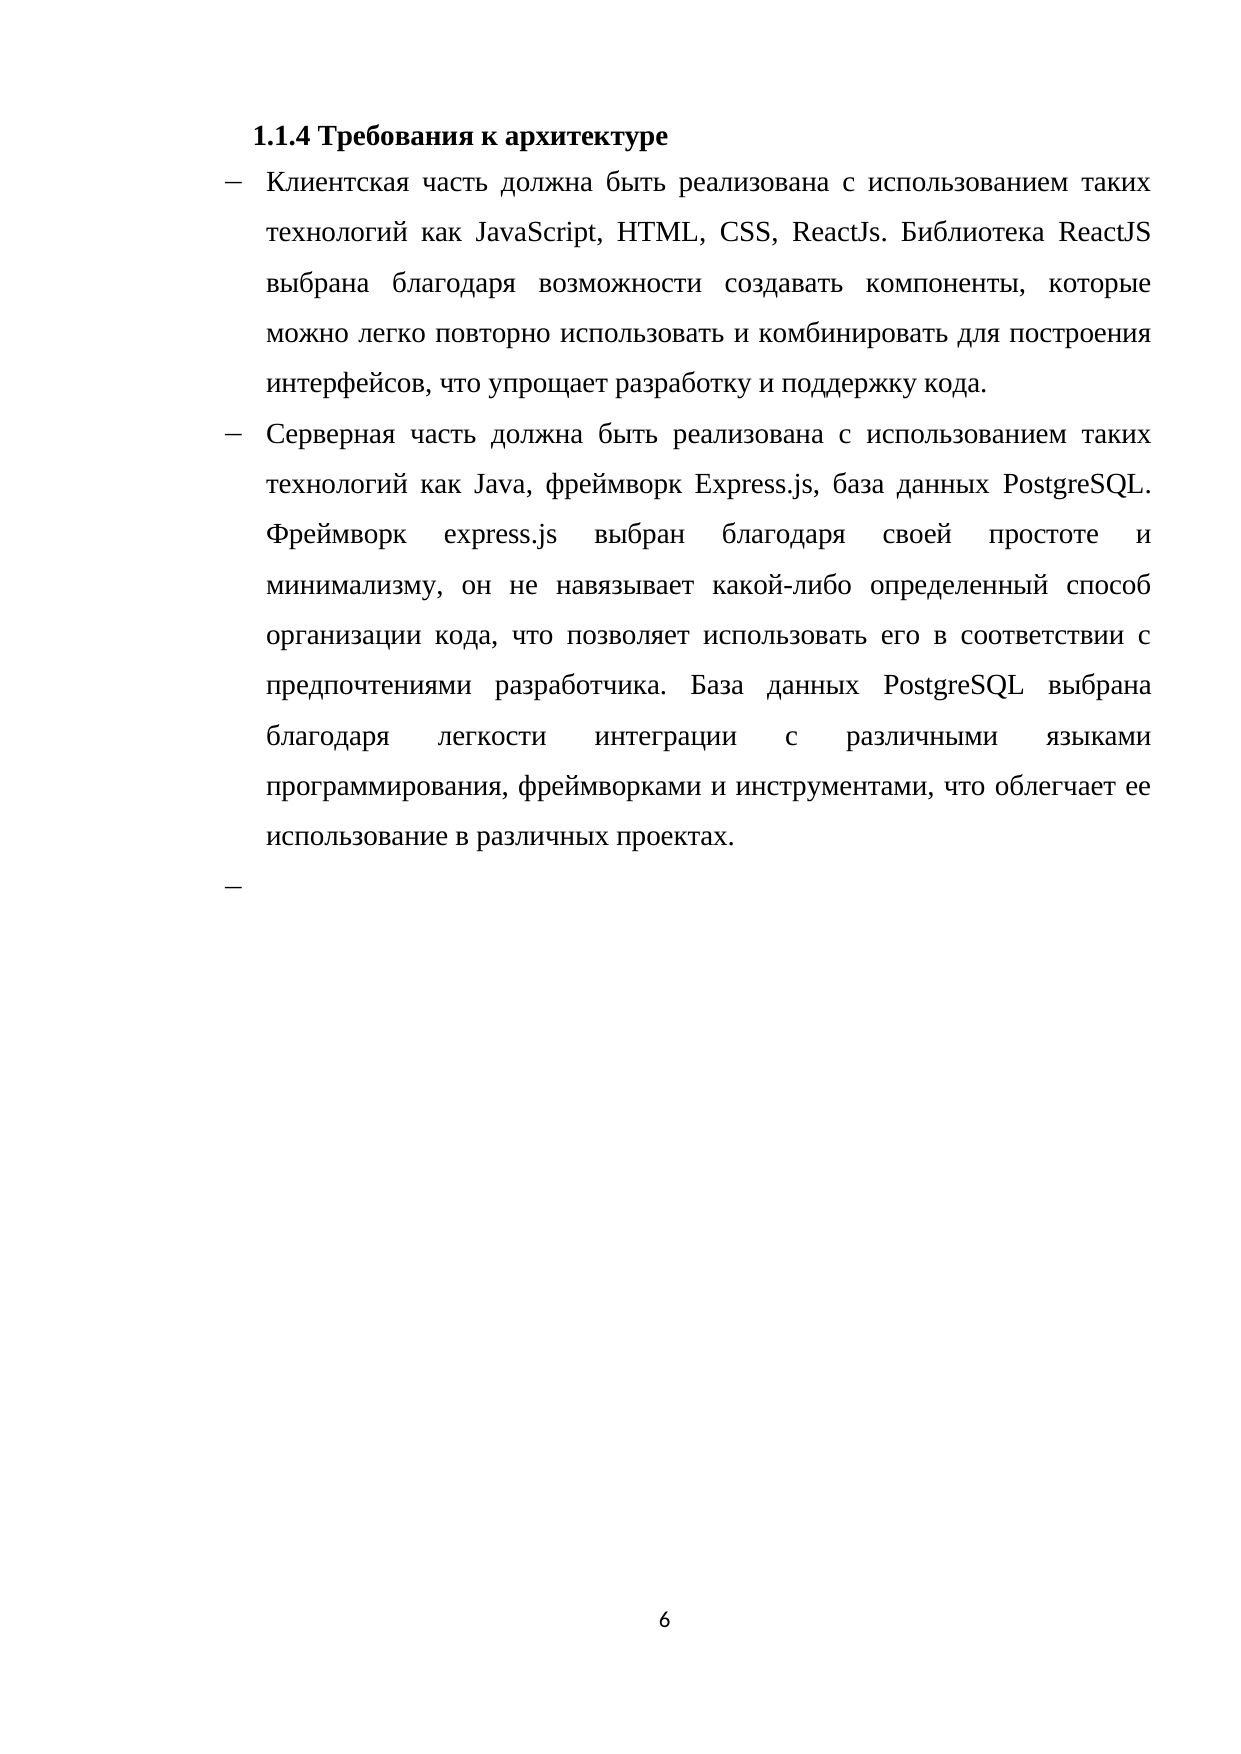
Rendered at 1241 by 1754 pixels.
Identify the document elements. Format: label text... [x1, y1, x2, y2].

text Серверная часть должна быть реализована с использованием таких технологий как Java, фреймворк Express.js, база данных PostgreSQL. Фреймворк express.js выбран благодаря своей простоте и минимализму, он не навязывает какой-либо определенный способ организации кода, что позволяет использовать его в соответствии с предпочтениями разработчика. База данных PostgreSQL выбрана благодаря легкости интеграции с различными языками программирования, фреймворками и инструментами, что облегчает ее использование в различных проектах. [222, 416, 1152, 852]
text Требования к архитектуре [252, 118, 1152, 152]
text Клиентская часть должна быть реализована с использованием таких технологий как JavaScript, HTML, CSS, ReactJs. Библиотека ReactJS выбрана благодаря возможности создавать компоненты, которые можно легко повторно использовать и комбинировать для построения интерфейсов, что упрощает разработку и поддержку кода. [222, 164, 1152, 399]
